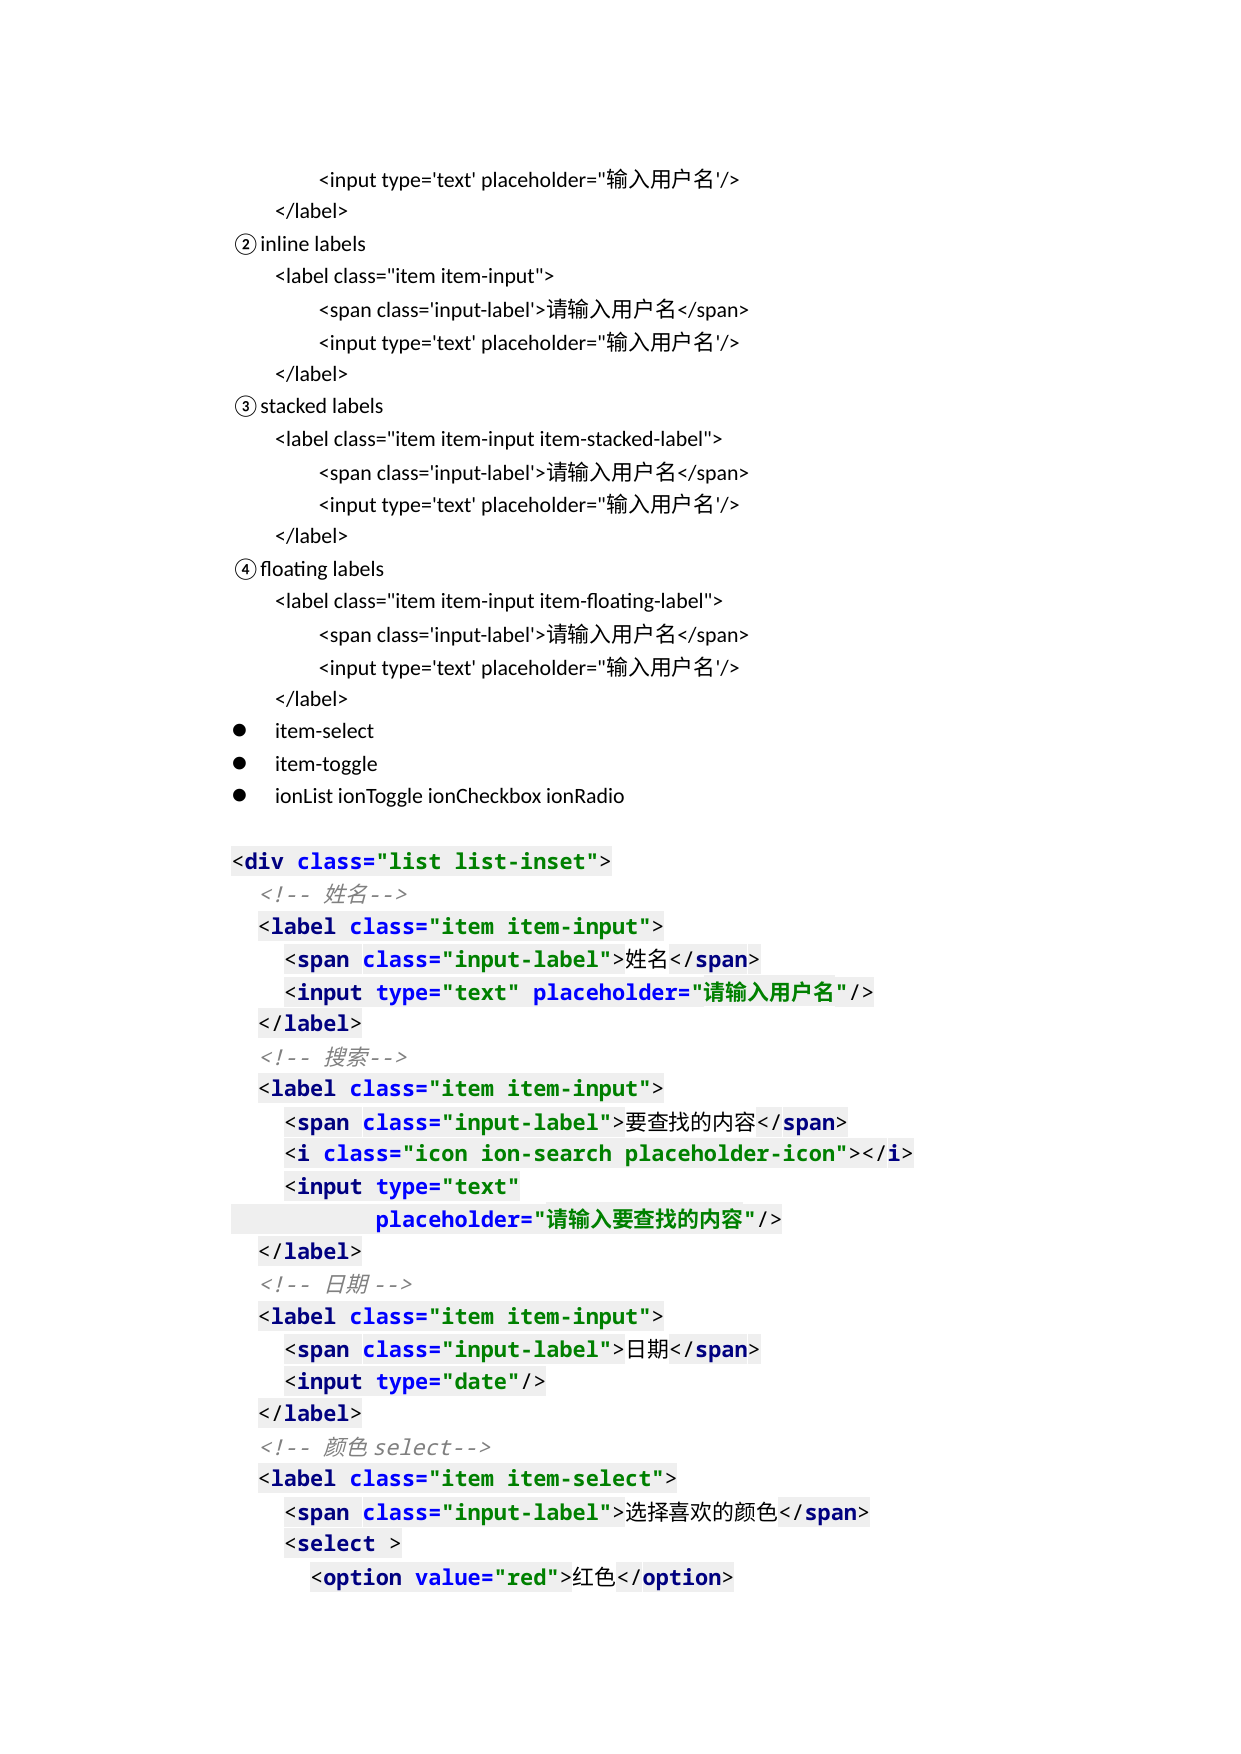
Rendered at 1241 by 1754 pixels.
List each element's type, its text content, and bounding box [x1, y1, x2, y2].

text <span class='input-label'>请输入用户名</span> [231, 292, 1053, 324]
text </label> [231, 357, 1053, 389]
list item-toggle [231, 747, 1053, 779]
text <span class='input-label'>请输入用户名</span> [231, 617, 1053, 649]
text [231, 844, 1053, 1592]
list ionList ionToggle ionCheckbox ionRadio [231, 779, 1053, 812]
text ②inline labels [231, 227, 1053, 259]
text <input type='text' placeholder="输入用户名'/> [231, 649, 1053, 682]
text <label class="item item-input item-floating-label"> [231, 584, 1053, 617]
text ④floating labels [231, 552, 1053, 584]
text </label> [231, 519, 1053, 552]
text ③stacked labels [231, 389, 1053, 422]
text <input type='text' placeholder="输入用户名'/> [231, 487, 1053, 519]
text </label> [231, 682, 1053, 714]
text <label class="item item-input"> [231, 259, 1053, 292]
text <input type='text' placeholder="输入用户名'/> [231, 162, 1053, 194]
text </label> [231, 194, 1053, 227]
list item-select [231, 714, 1053, 747]
text <label class="item item-input item-stacked-label"> [231, 422, 1053, 454]
text <span class='input-label'>请输入用户名</span> [231, 454, 1053, 487]
text <input type='text' placeholder="输入用户名'/> [231, 324, 1053, 357]
